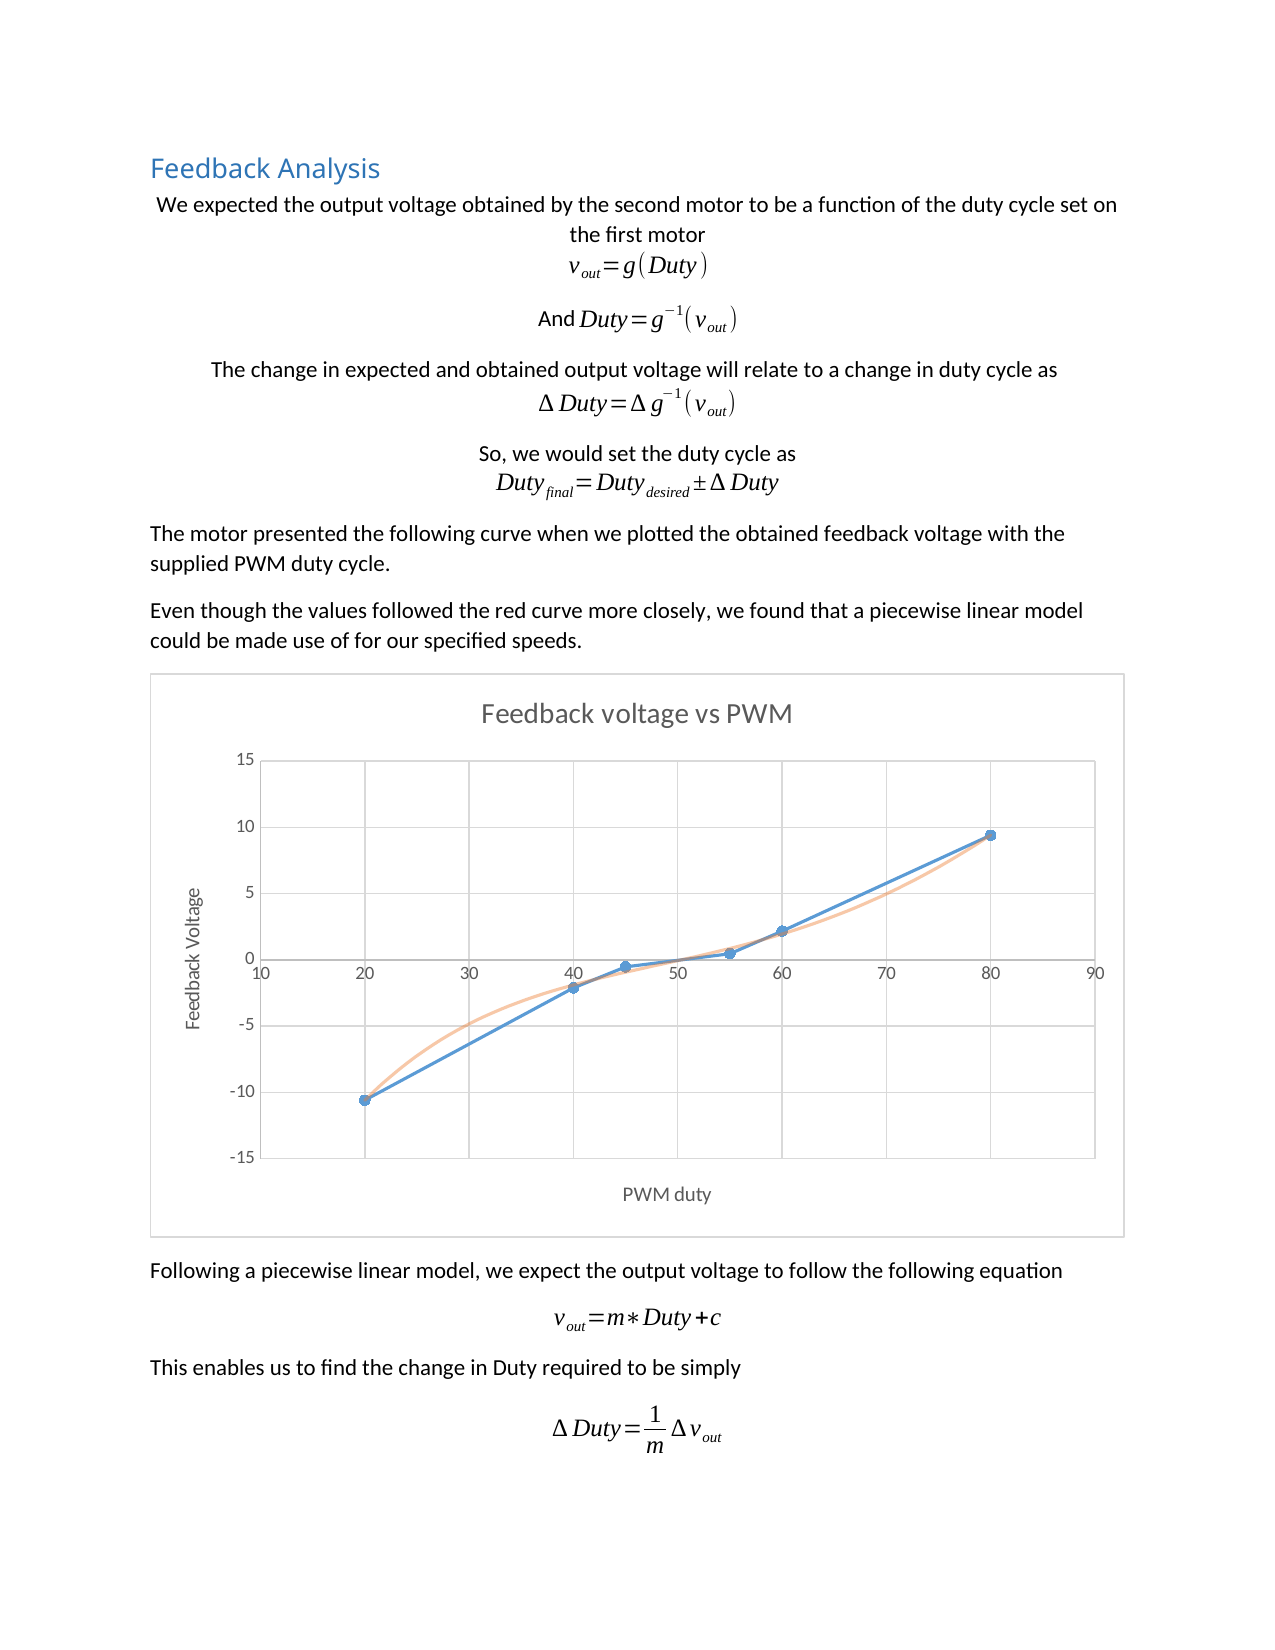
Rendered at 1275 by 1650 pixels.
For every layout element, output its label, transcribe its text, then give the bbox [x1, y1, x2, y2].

text And [150, 301, 1125, 336]
text Even though the values followed the red curve more closely, we found that a piecewise linear model could be made use of for our specified speeds. [150, 596, 1125, 654]
text The motor presented the following curve when we plotted the obtained feedback voltage with the supplied PWM duty cycle. [150, 519, 1125, 577]
text Following a piecewise linear model, we expect the output voltage to follow the following equation [150, 1256, 1125, 1284]
text So, we would set the duty cycle as [150, 439, 1125, 500]
text The change in expected and obtained output voltage will relate to a change in duty cycle as [150, 355, 1125, 420]
text We expected the output voltage obtained by the second motor to be a function of the duty cycle set on the first motor [150, 190, 1125, 282]
text This enables us to find the change in Duty required to be simply [150, 1353, 1125, 1382]
subtitle Feedback Analysis [150, 150, 1125, 187]
